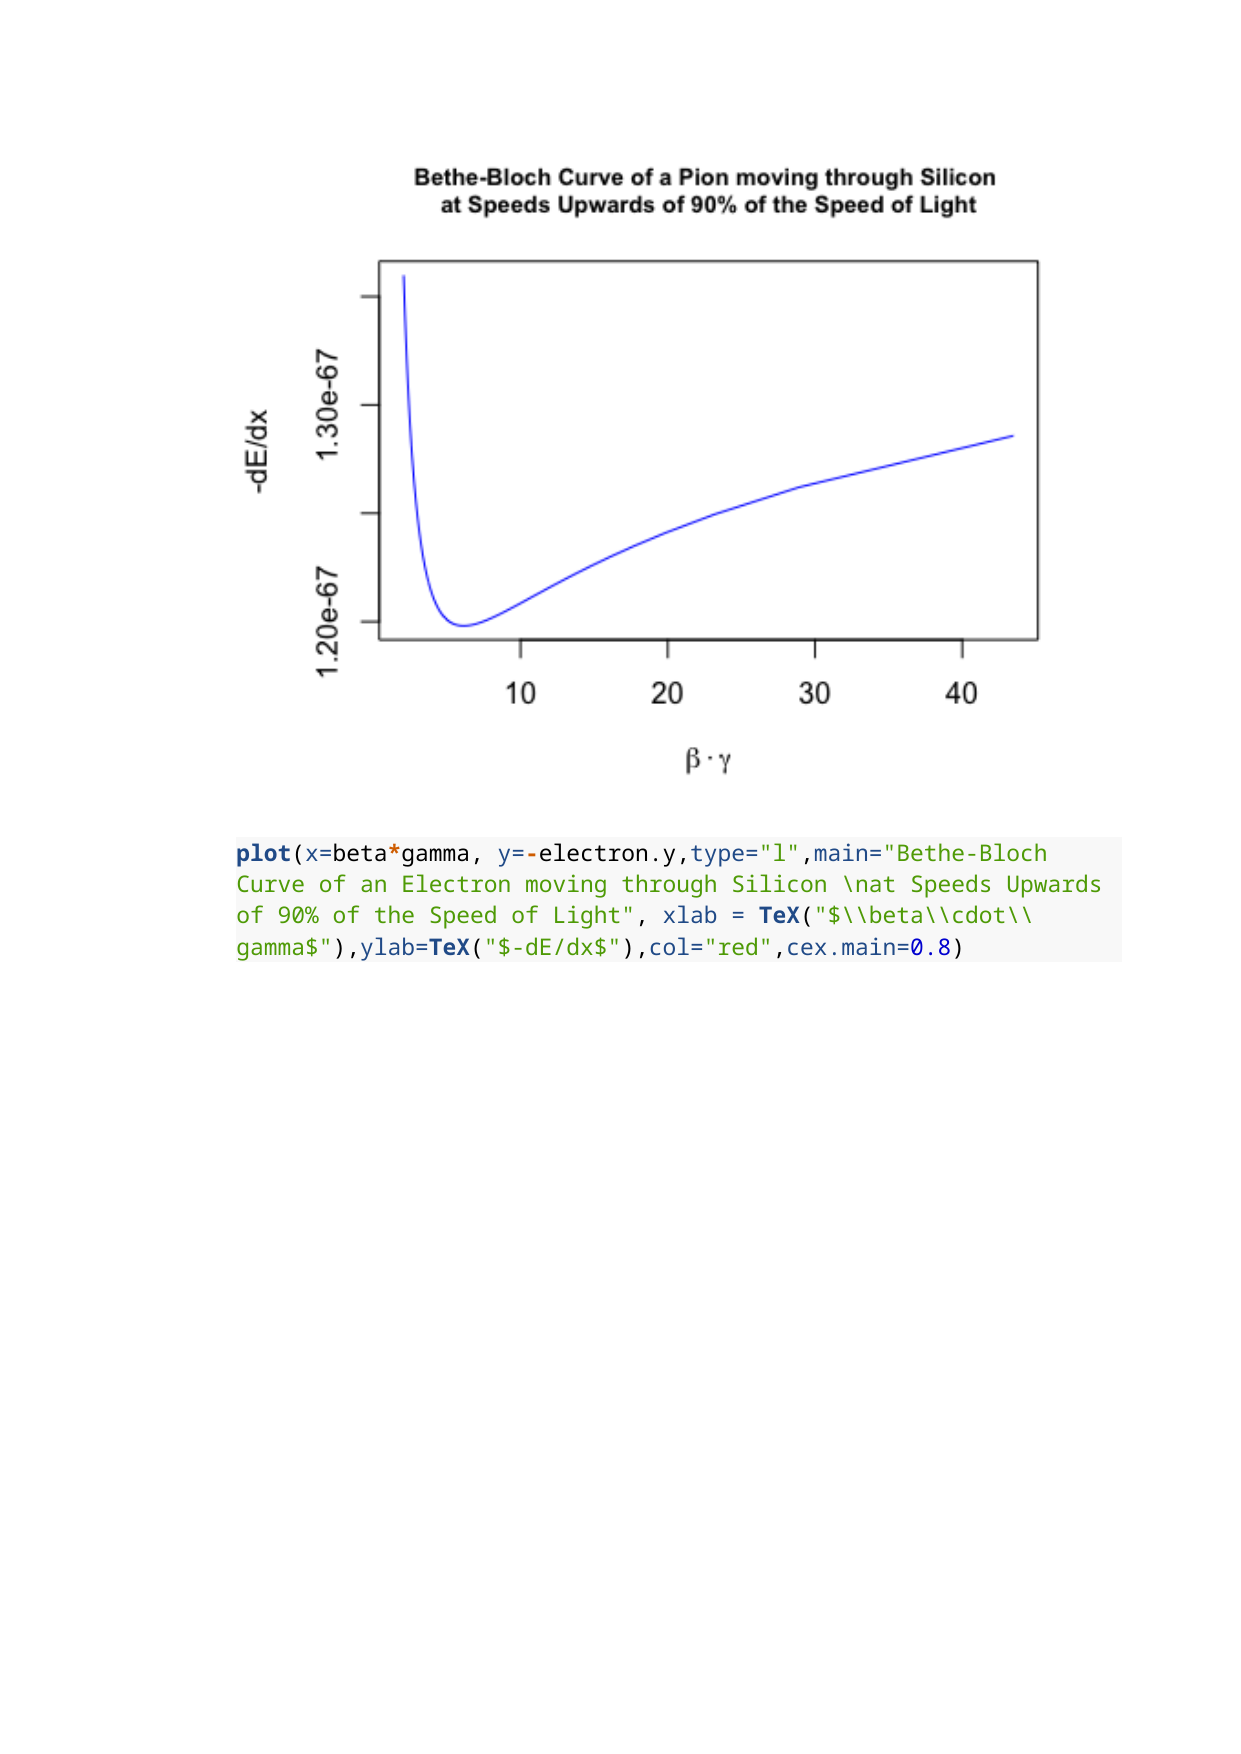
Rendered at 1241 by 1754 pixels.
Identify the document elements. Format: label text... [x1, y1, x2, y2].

picture [236, 118, 1112, 819]
text plot(x=beta*gamma, y=-electron.y,type="l",main="Bethe-Bloch Curve of an Electron moving through Silicon \nat Speeds Upwards of 90% of the Speed of Light", xlab = TeX("$\\beta\\cdot\\gamma$"),ylab=TeX("$-dE/dx$"),col="red",cex.main=0.8) [965, 837, 1122, 962]
